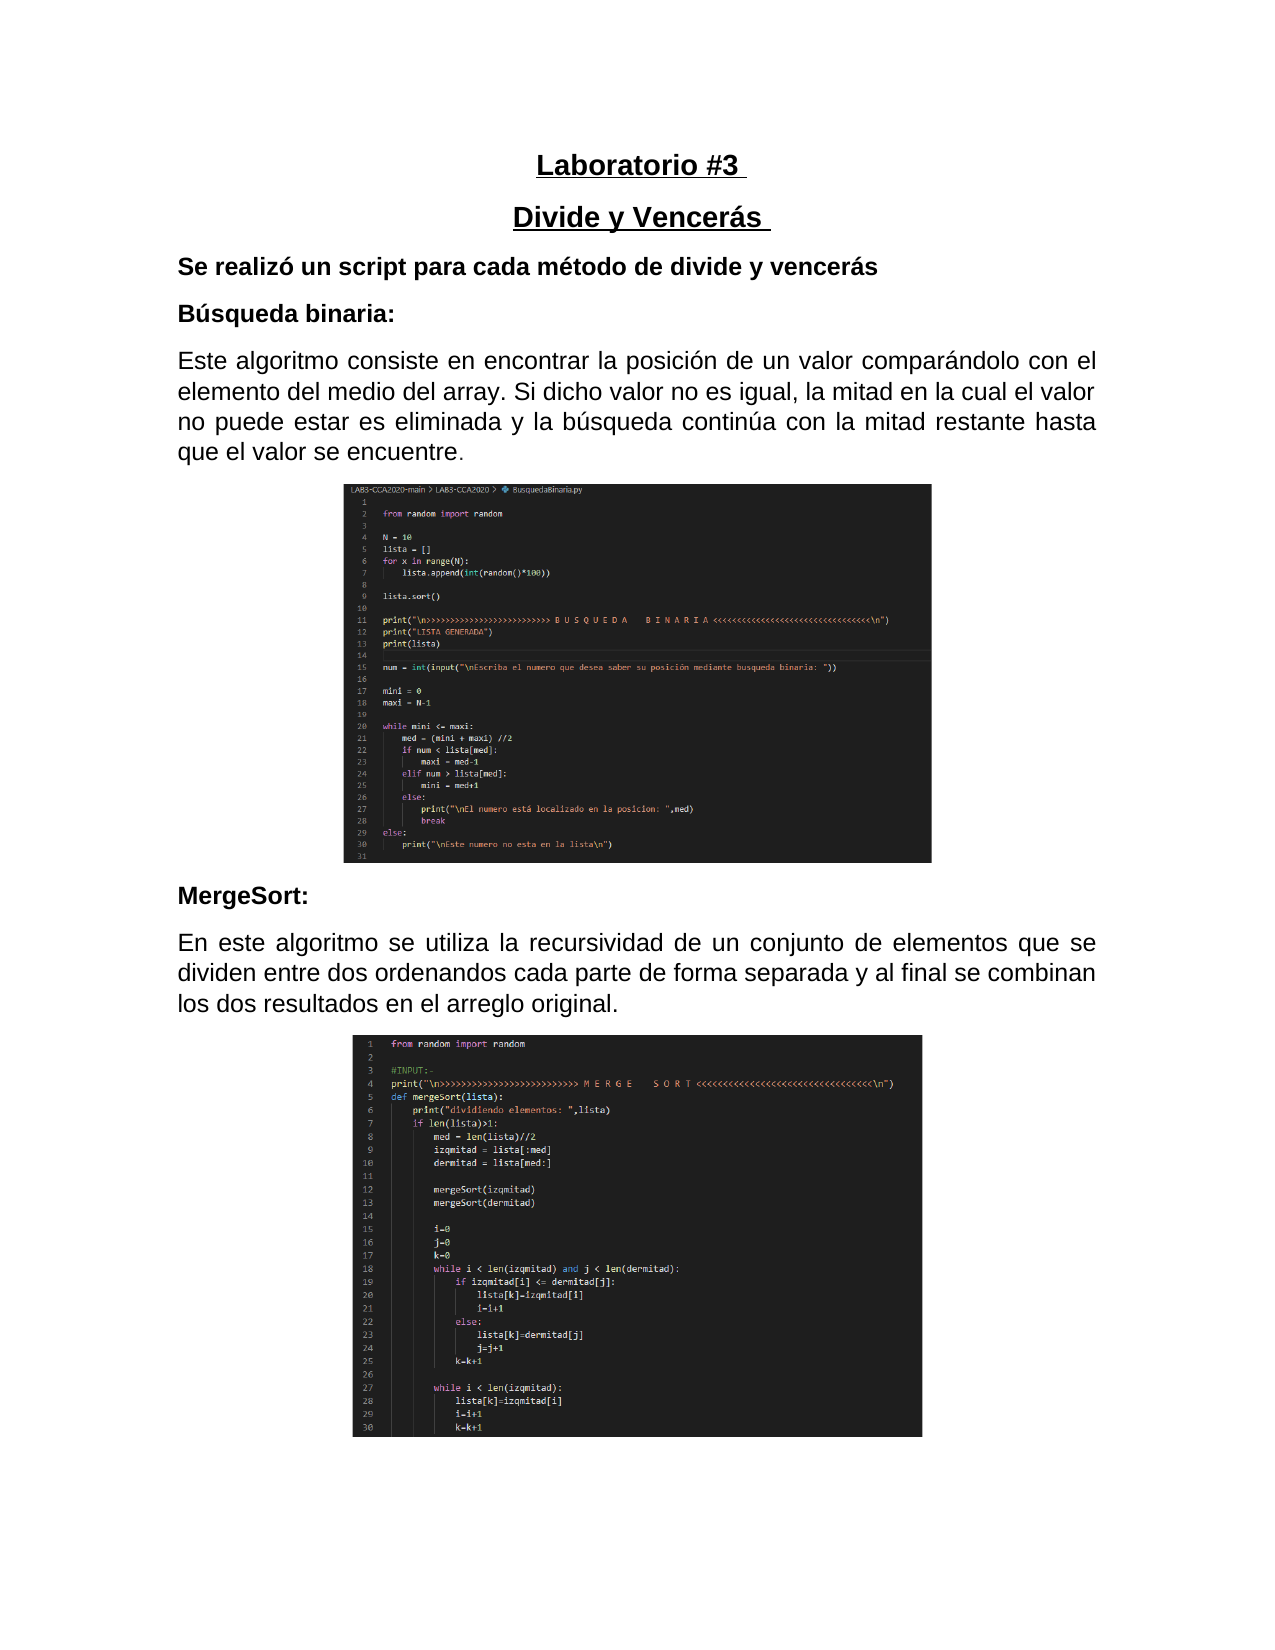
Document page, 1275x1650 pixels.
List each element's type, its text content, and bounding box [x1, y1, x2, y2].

text Divide y Vencerás [177, 200, 1098, 233]
picture [343, 484, 932, 863]
picture [352, 1035, 923, 1437]
text MergeSort: [177, 881, 1098, 909]
text Búsqueda binaria: [177, 299, 1098, 328]
text En este algoritmo se utiliza la recursividad de un conjunto de elementos que se dividen entre dos ordenandos cada parte de forma separada y al final se combinan los dos resultados en el arreglo original. [177, 928, 1098, 1017]
text Este algoritmo consiste en encontrar la posición de un valor comparándolo con el elemento del medio del array. Si dicho valor no es igual, la mitad en la cual el valor no puede estar es eliminada y la búsqueda continúa con la mitad restante hasta que el valor se encuentre. [177, 346, 1098, 466]
text Se realizó un script para cada método de divide y vencerás [177, 252, 1098, 281]
text Laboratorio #3 [177, 148, 1098, 181]
